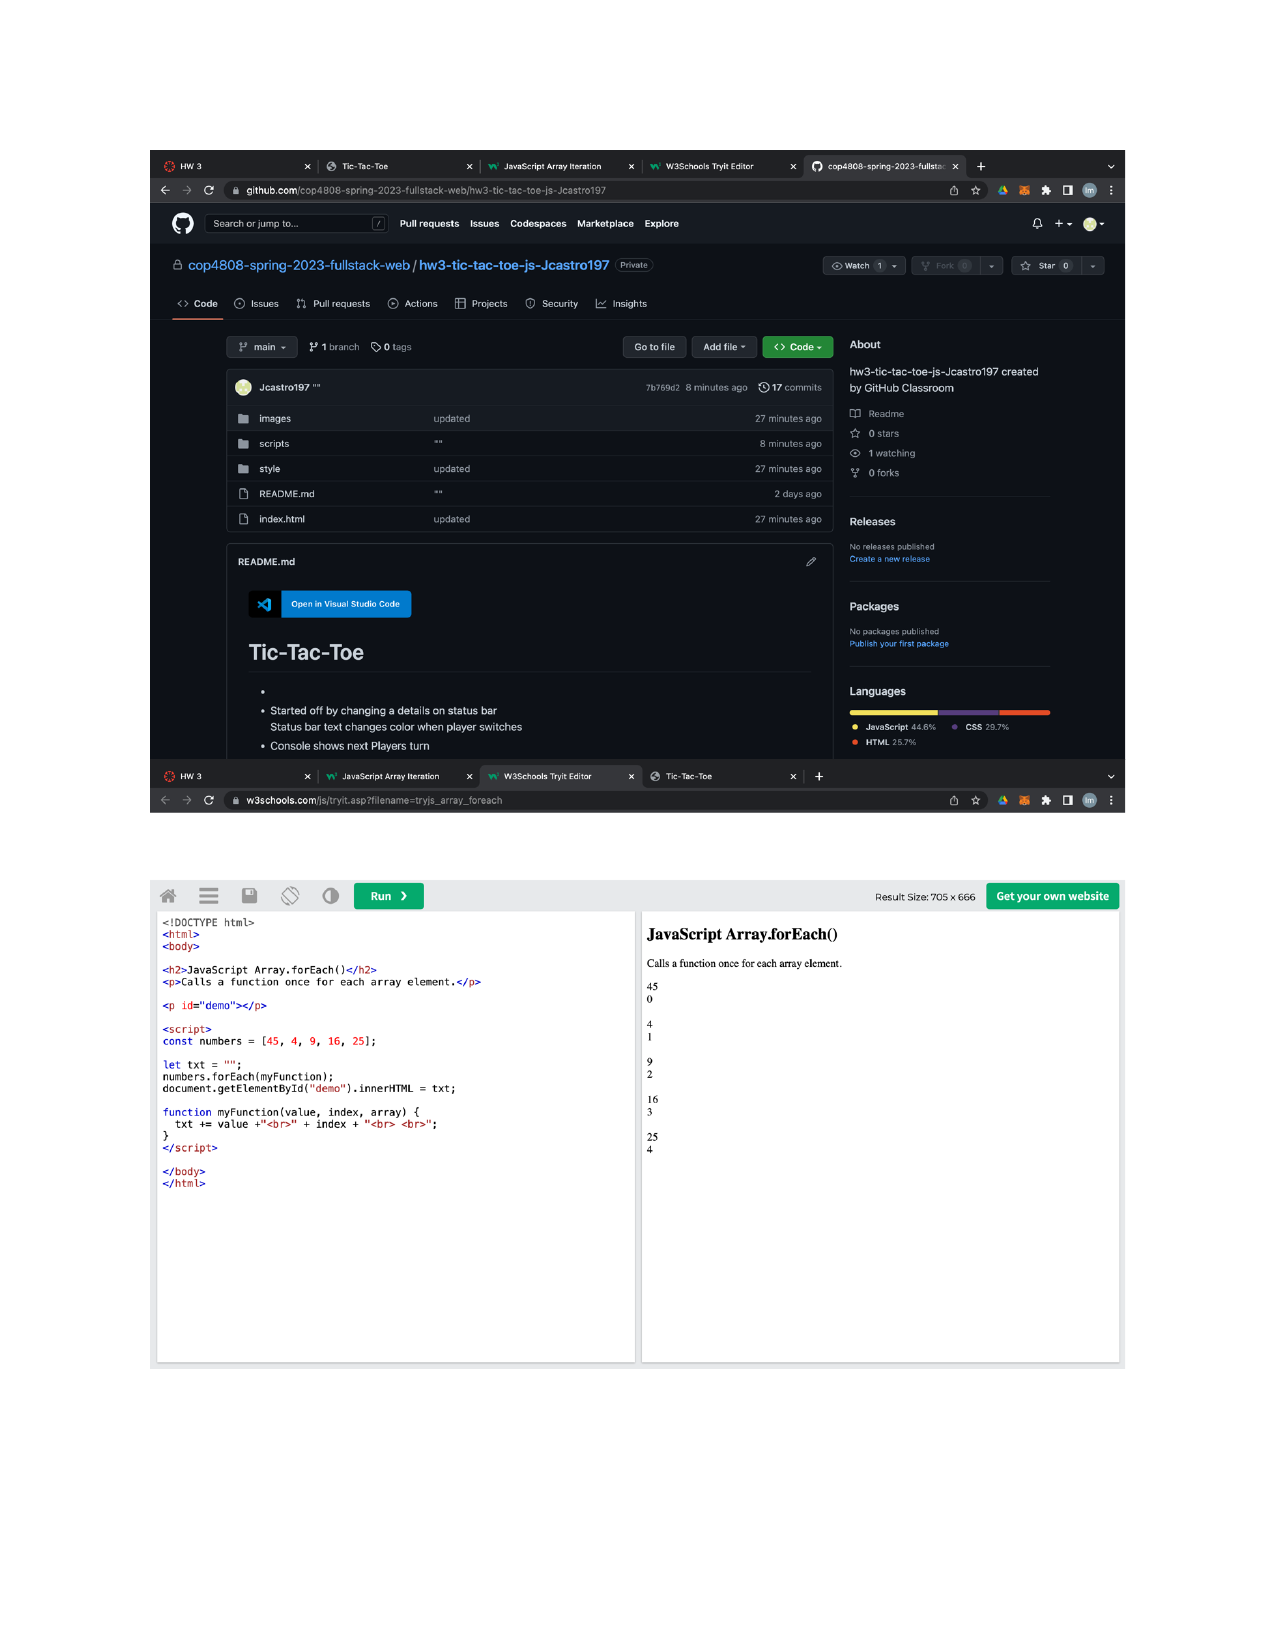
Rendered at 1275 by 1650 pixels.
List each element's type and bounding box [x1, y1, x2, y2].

picture [150, 150, 1125, 1369]
